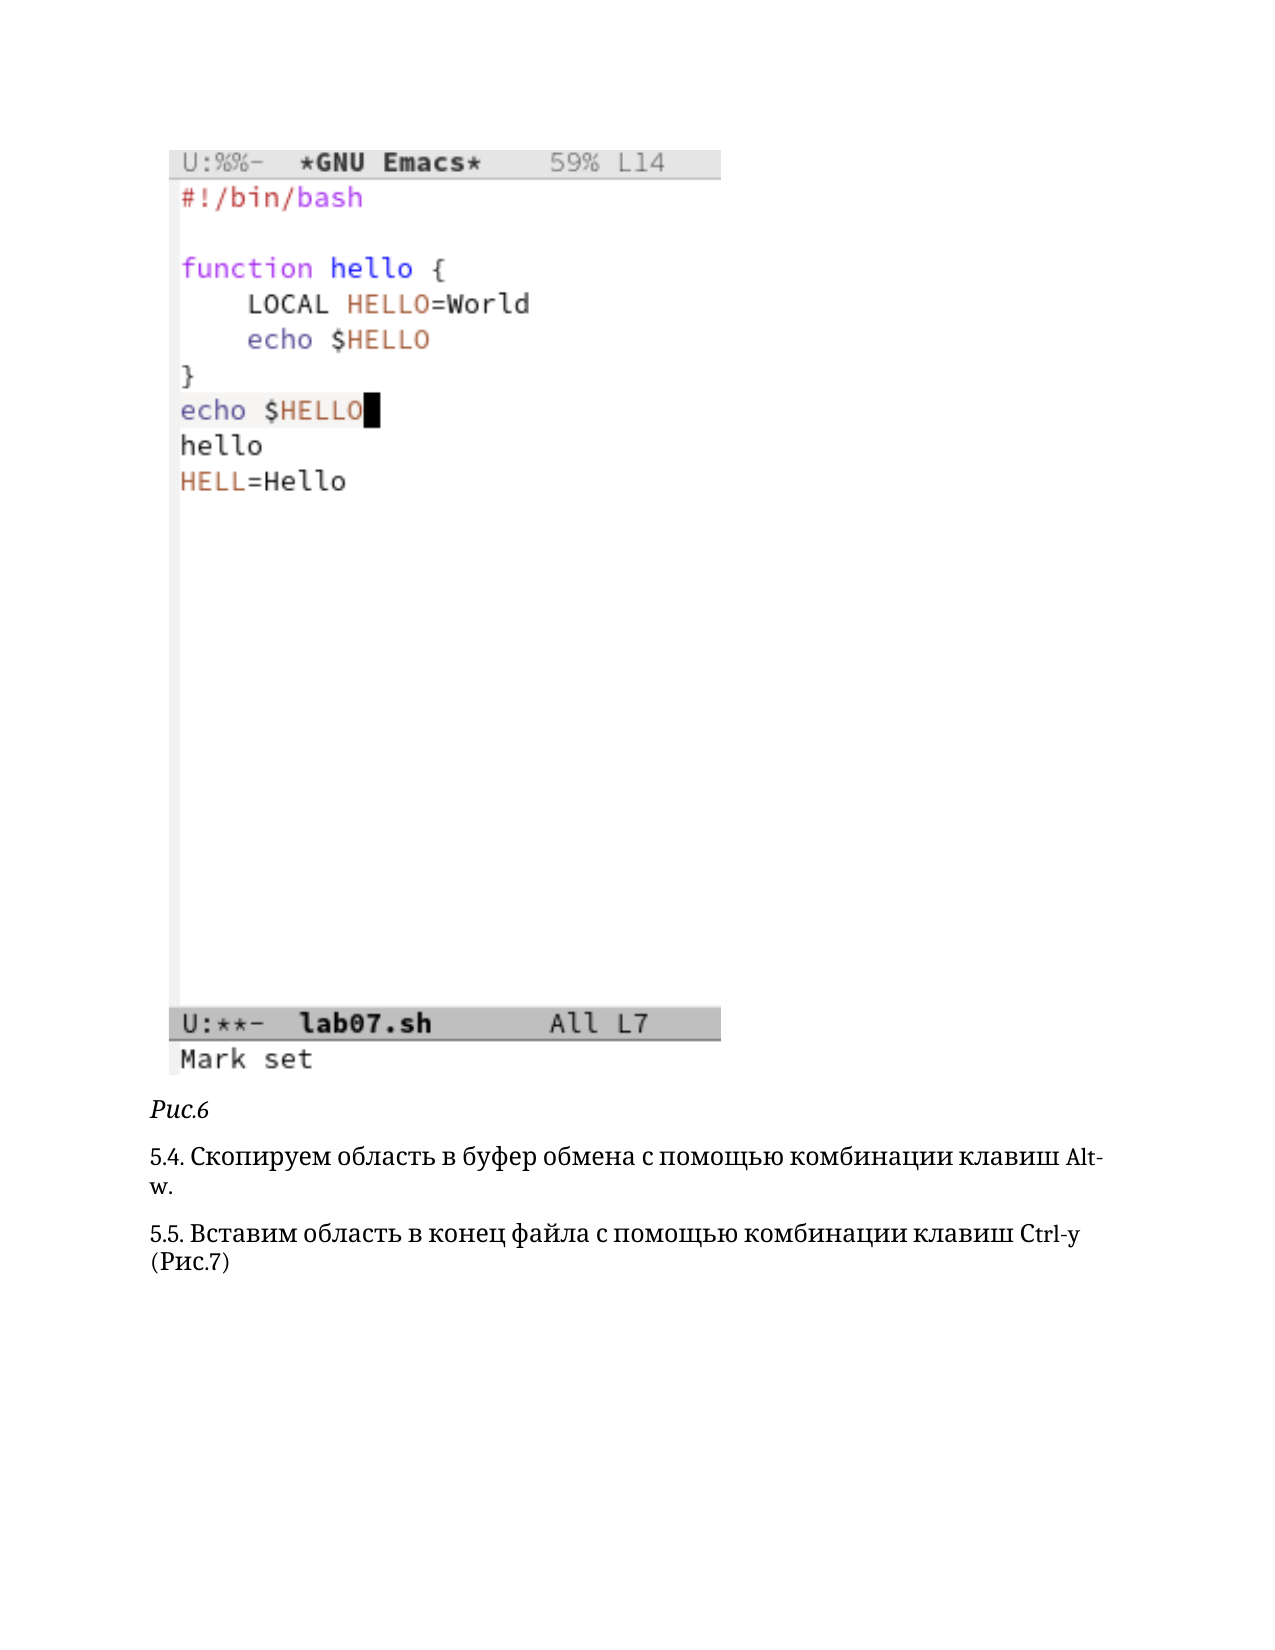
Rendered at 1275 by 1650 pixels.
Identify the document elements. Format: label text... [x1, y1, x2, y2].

text 5.4. Скопируем область в буфер обмена с помощью комбинации клавиш Alt-w. [150, 1143, 1125, 1201]
picture [168, 150, 721, 1075]
text 5.5. Вставим область в конец файла с помощью комбинации клавиш Сtrl-y (Рис.7) [150, 1219, 1125, 1277]
text Рис.6 [150, 1096, 1125, 1124]
